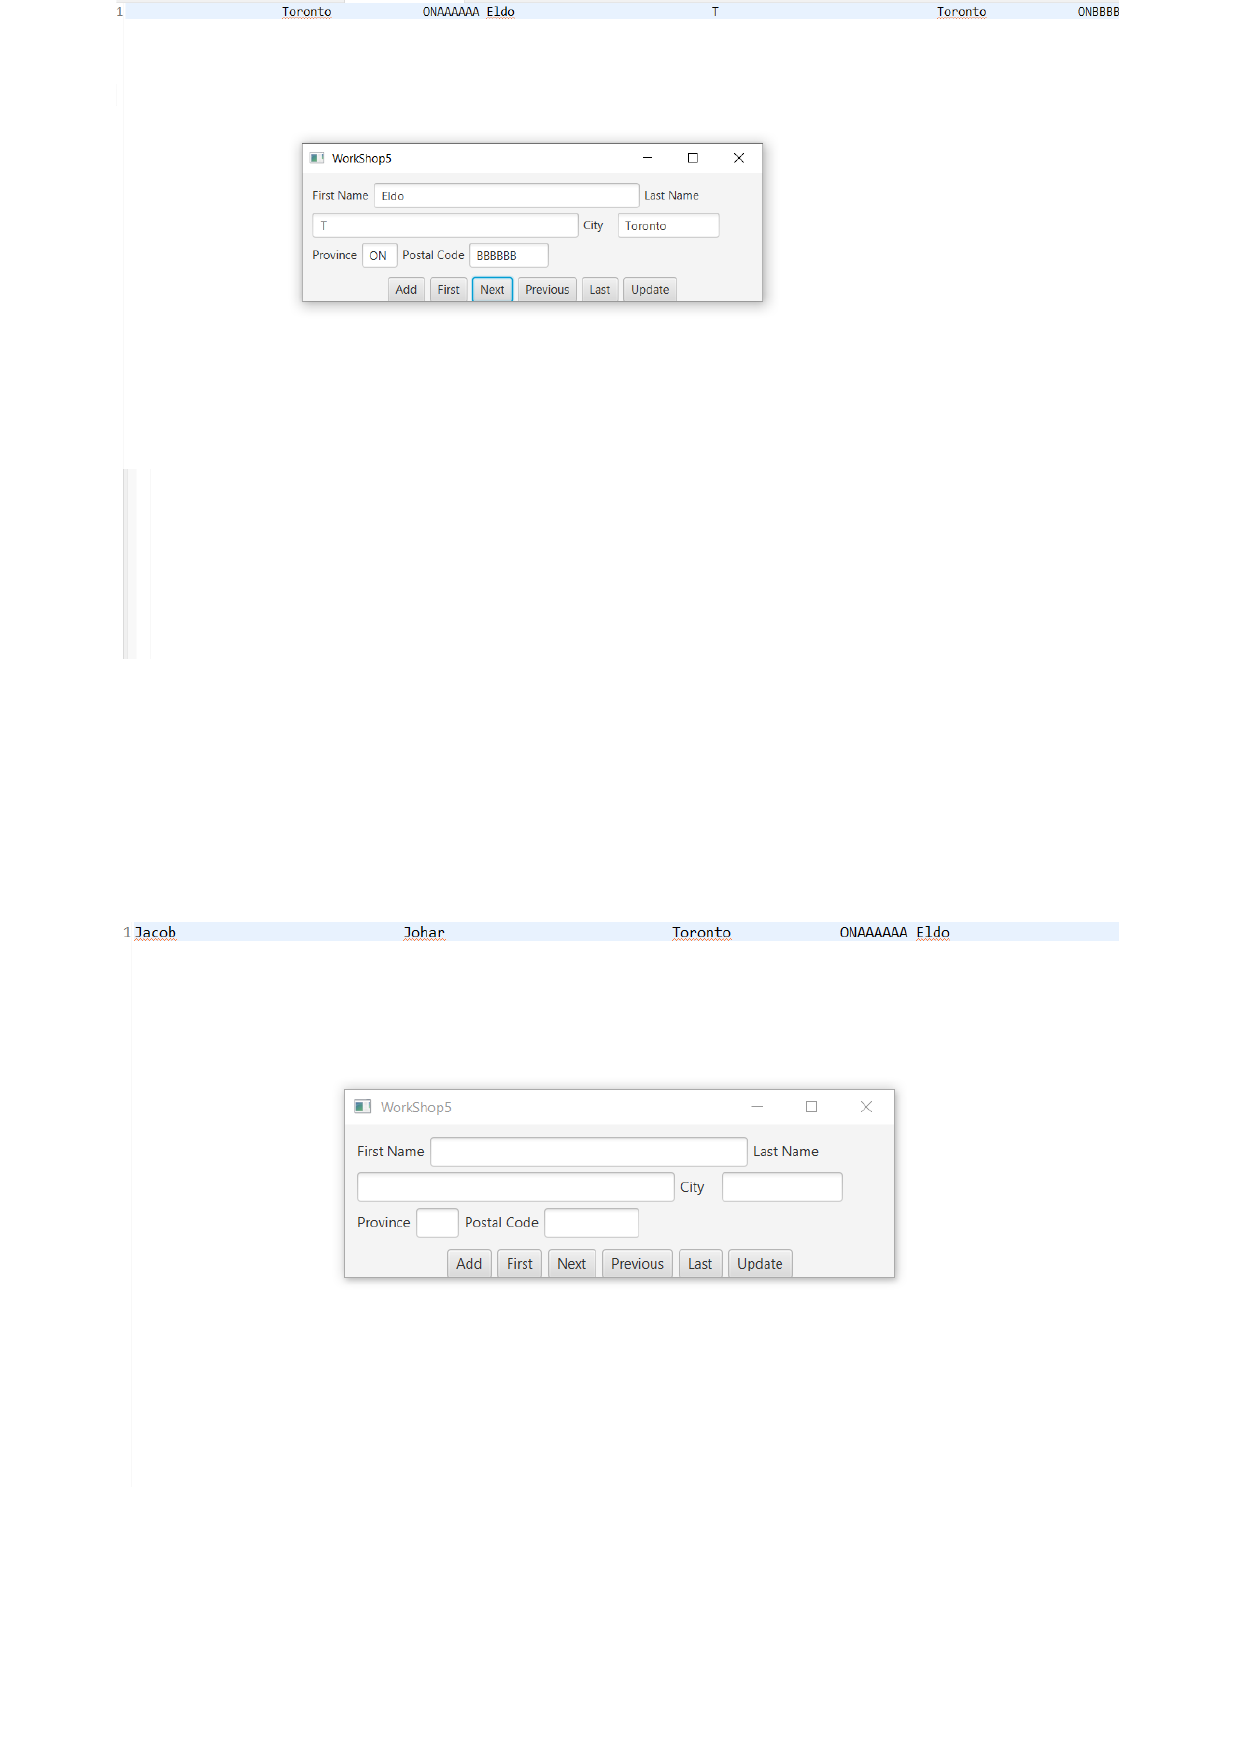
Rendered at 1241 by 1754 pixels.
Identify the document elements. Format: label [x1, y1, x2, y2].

picture [115, 922, 1119, 1487]
picture [115, 0, 1119, 659]
